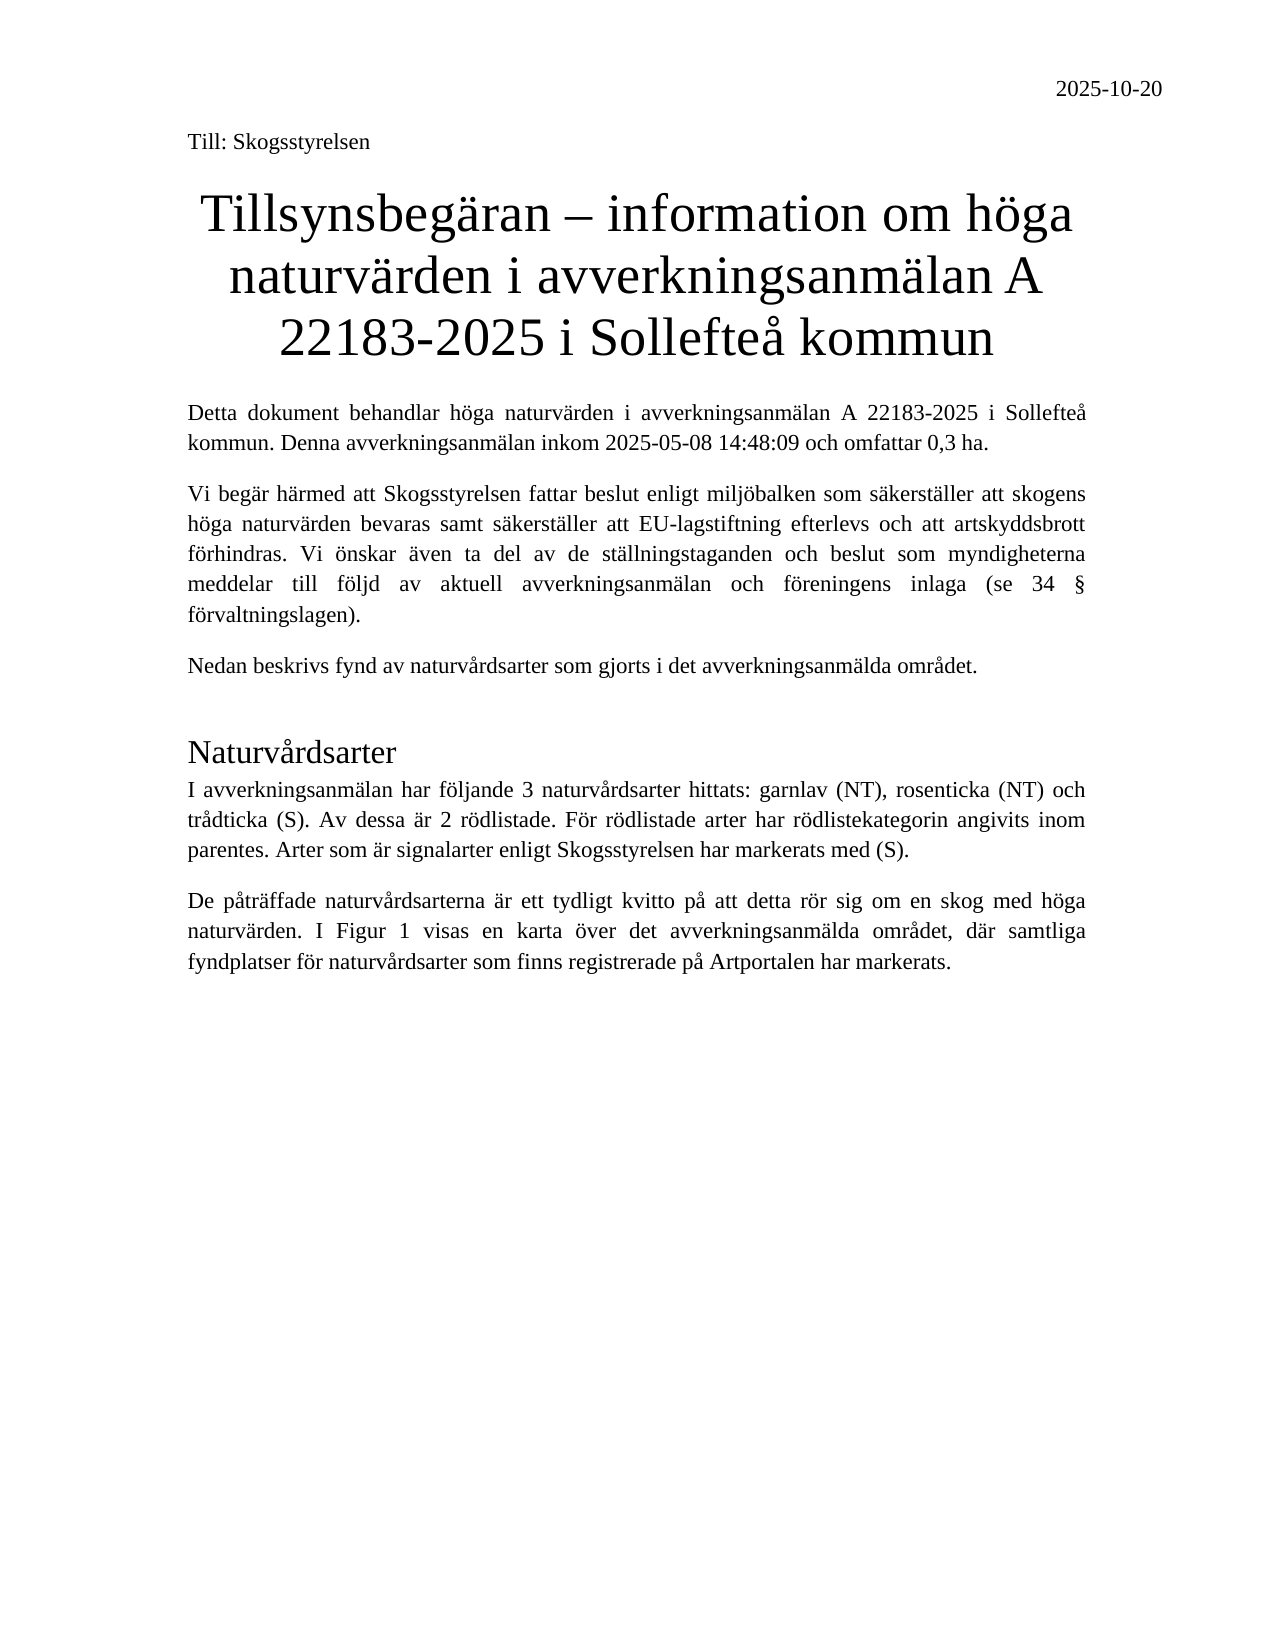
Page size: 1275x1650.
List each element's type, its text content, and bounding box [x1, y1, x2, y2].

text I avverkningsanmälan har följande 3 naturvårdsarter hittats: garnlav (NT), rosenticka (NT) och trådticka (S). Av dessa är 2 rödlistade. För rödlistade arter har rödlistekategorin angivits inom parentes. Arter som är signalarter enligt Skogsstyrelsen har markerats med (S). [187, 776, 1087, 863]
subtitle Naturvårdsarter [187, 732, 1087, 770]
text Detta dokument behandlar höga naturvärden i avverkningsanmälan A 22183-2025 i Sollefteå kommun. Denna avverkningsanmälan inkom 2025-05-08 14:48:09 och omfattar 0,3 ha. [187, 398, 1087, 455]
text Vi begär härmed att Skogsstyrelsen fattar beslut enligt miljöbalken som säkerställer att skogens höga naturvärden bevaras samt säkerställer att EU-lagstiftning efterlevs och att artskyddsbrott förhindras. Vi önskar även ta del av de ställningstaganden och beslut som myndigheterna meddelar till följd av aktuell avverkningsanmälan och föreningens inlaga (se 34 § förvaltningslagen). [187, 480, 1087, 627]
text Nedan beskrivs fynd av naturvårdsarter som gjorts i det avverkningsanmälda området. [187, 652, 1087, 678]
text De påträffade naturvårdsarterna är ett tydligt kvitto på att detta rör sig om en skog med höga naturvärden. I Figur 1 visas en karta över det avverkningsanmälda området, där samtliga fyndplatser för naturvårdsarter som finns registrerade på Artportalen har markerats. [187, 887, 1087, 974]
title Tillsynsbegäran – information om höga naturvärden i avverkningsanmälan A 22183-2025 i Sollefteå kommun [187, 180, 1087, 367]
